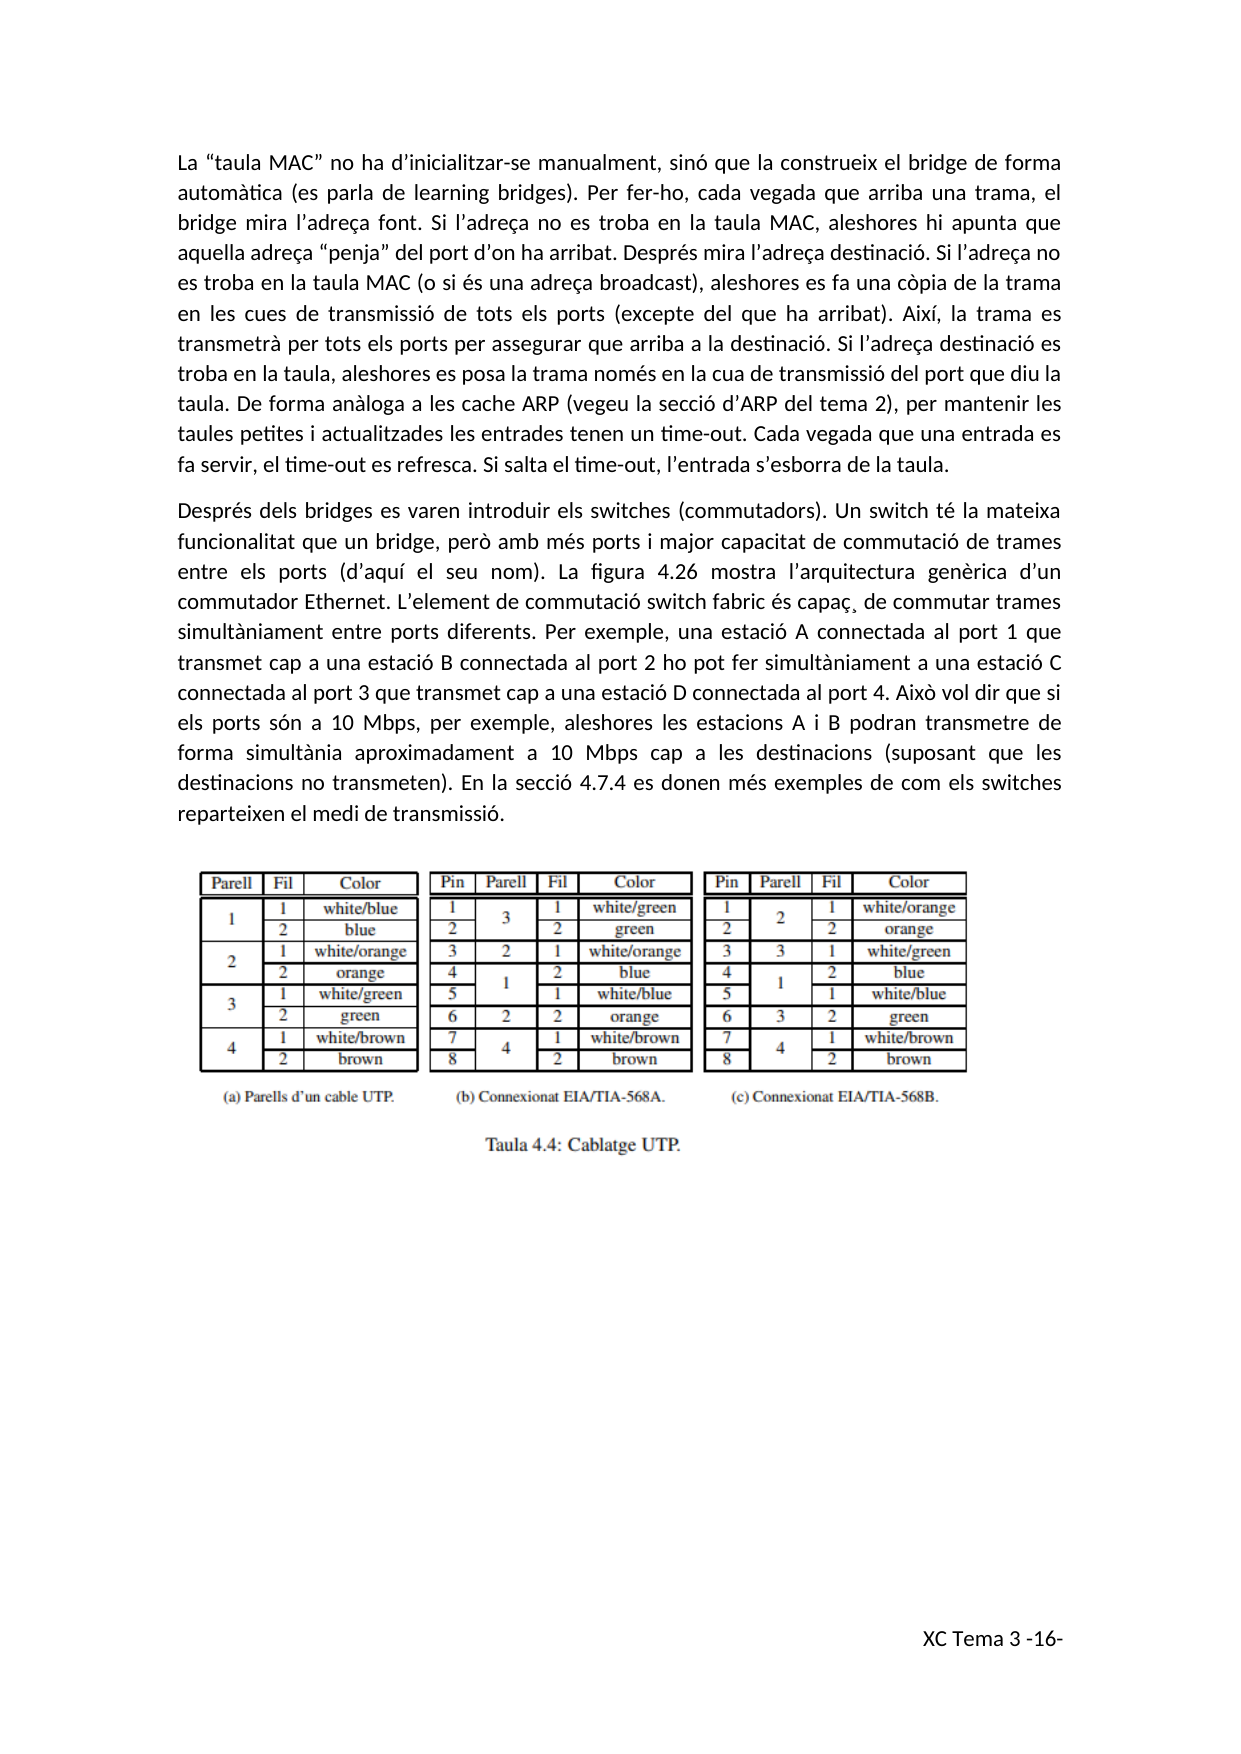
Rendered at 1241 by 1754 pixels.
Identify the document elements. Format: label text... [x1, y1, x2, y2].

picture [177, 845, 995, 1191]
text Després dels bridges es varen introduir els switches (commutadors). Un switch té la mateixa funcionalitat que un bridge, però amb més ports i major capacitat de commutació de trames entre els ports (d’aquí el seu nom). La figura 4.26 mostra l’arquitectura genèrica d’un commutador Ethernet. L’element de commutació switch fabric és capaç¸ de commutar trames simultàniament entre ports diferents. Per exemple, una estació A connectada al port 1 que transmet cap a una estació B connectada al port 2 ho pot fer simultàniament a una estació C connectada al port 3 que transmet cap a una estació D connectada al port 4. Això vol dir que si els ports són a 10 Mbps, per exemple, aleshores les estacions A i B podran transmetre de forma simultània aproximadament a 10 Mbps cap a les destinacions (suposant que les destinacions no transmeten). En la secció 4.7.4 es donen més exemples de com els switches reparteixen el medi de transmissió. [177, 497, 1063, 827]
text La “taula MAC” no ha d’inicialitzar-se manualment, sinó que la construeix el bridge de forma automàtica (es parla de learning bridges). Per fer-ho, cada vegada que arriba una trama, el bridge mira l’adreça font. Si l’adreça no es troba en la taula MAC, aleshores hi apunta que aquella adreça “penja” del port d’on ha arribat. Després mira l’adreça destinació. Si l’adreça no es troba en la taula MAC (o si és una adreça broadcast), aleshores es fa una còpia de la trama en les cues de transmissió de tots els ports (excepte del que ha arribat). Així, la trama es transmetrà per tots els ports per assegurar que arriba a la destinació. Si l’adreça destinació es troba en la taula, aleshores es posa la trama només en la cua de transmissió del port que diu la taula. De forma anàloga a les cache ARP (vegeu la secció d’ARP del tema 2), per mantenir les taules petites i actualitzades les entrades tenen un time-out. Cada vegada que una entrada es fa servir, el time-out es refresca. Si salta el time-out, l’entrada s’esborra de la taula. [177, 148, 1063, 478]
